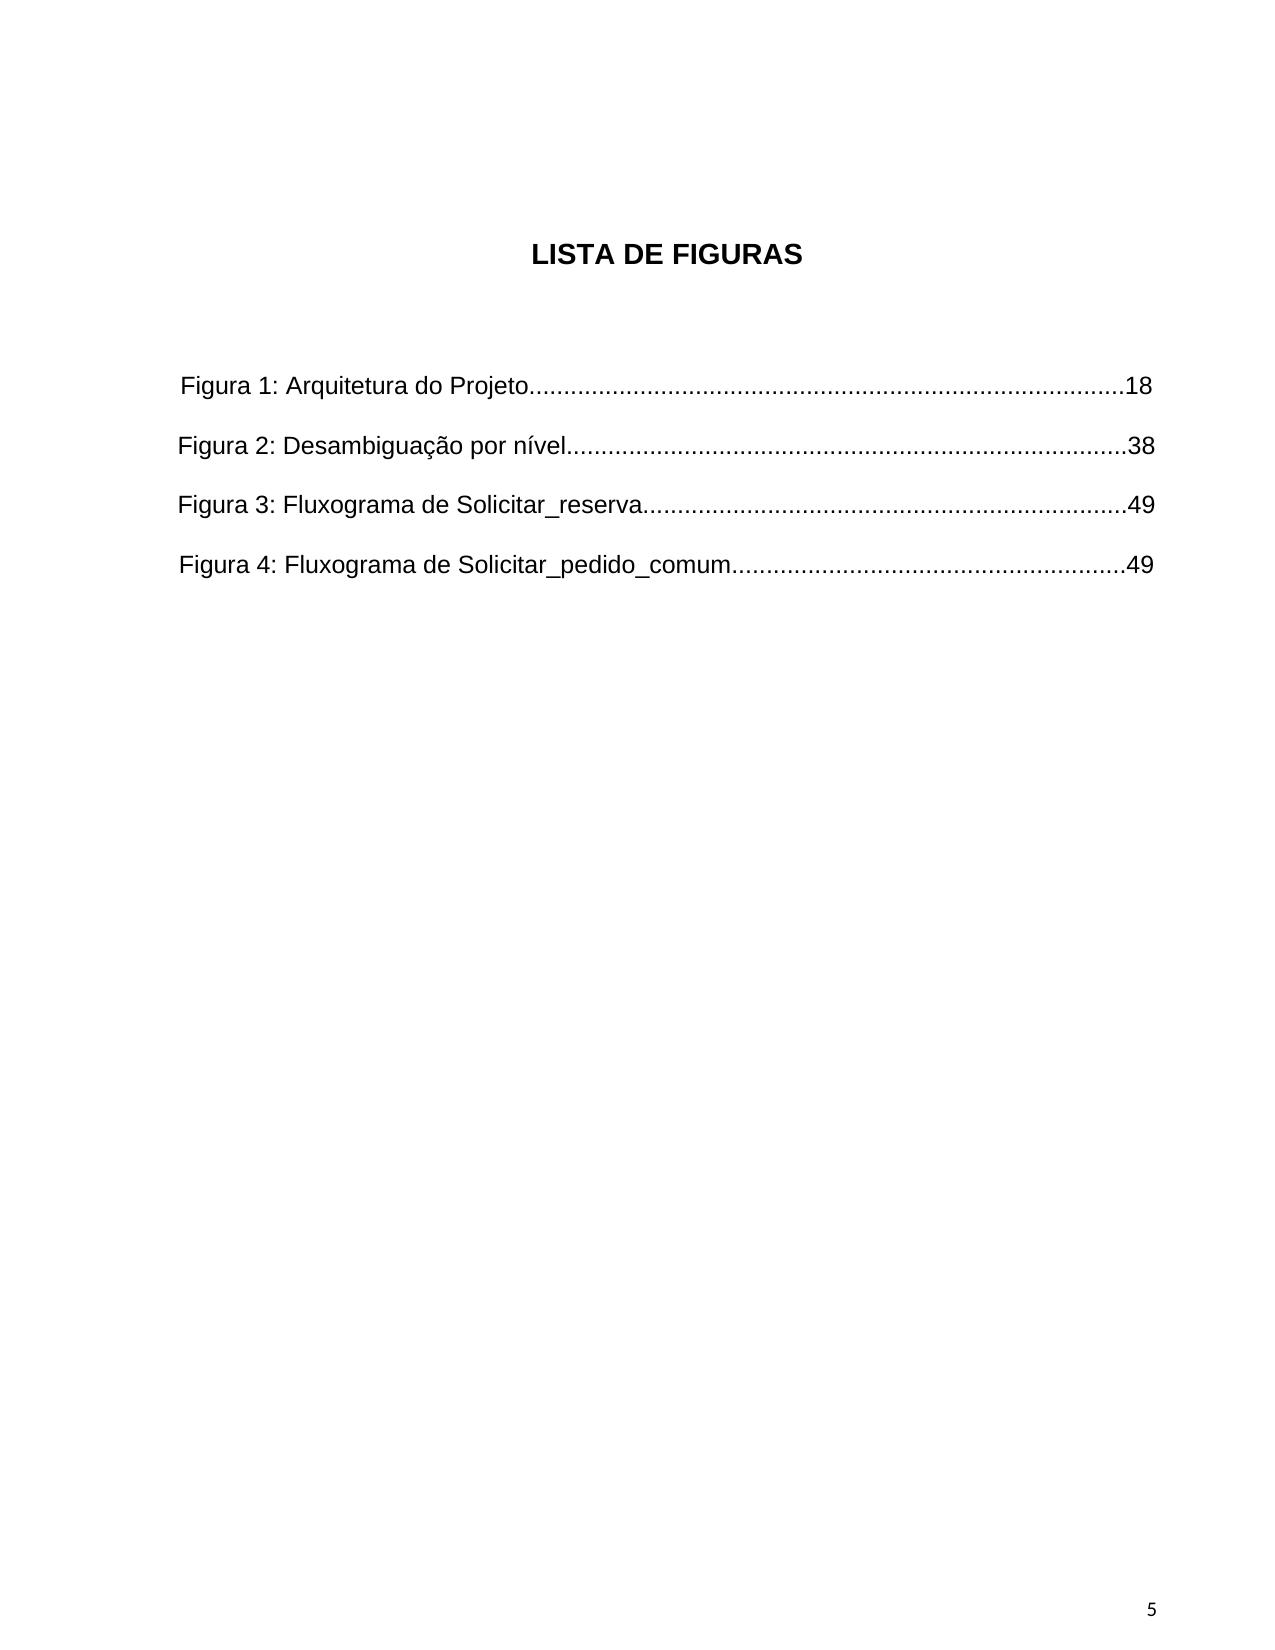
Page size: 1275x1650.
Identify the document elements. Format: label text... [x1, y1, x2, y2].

text LISTA DE FIGURAS [177, 237, 1157, 271]
text Figura 4: Fluxograma de Solicitar_pedido_comum.........................................................49 [177, 550, 1157, 579]
text Figura 2: Desambiguação por nível.................................................................................38 [177, 431, 1157, 459]
text Figura 1: Arquitetura do Projeto......................................................................................18 [177, 371, 1157, 400]
text Figura 3: Fluxograma de Solicitar_reserva......................................................................49 [177, 491, 1157, 519]
